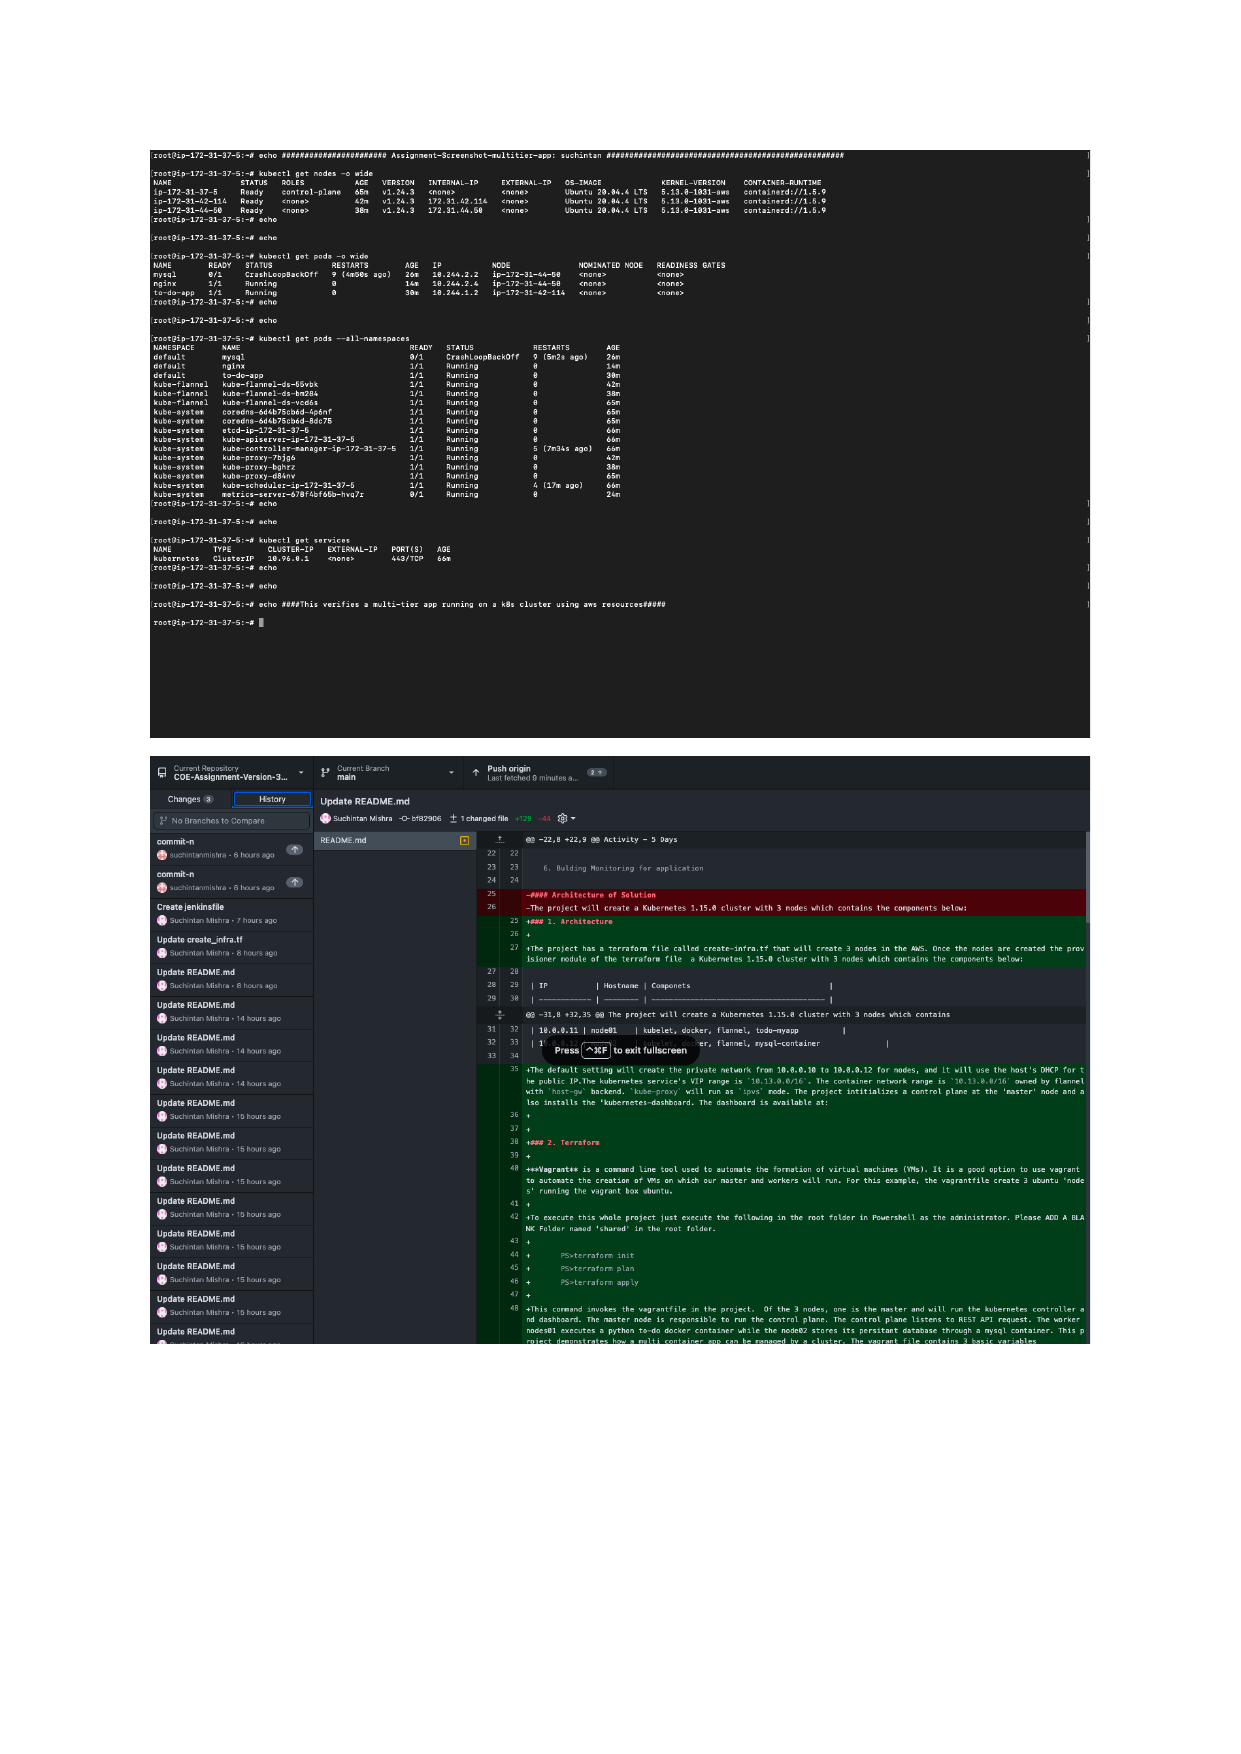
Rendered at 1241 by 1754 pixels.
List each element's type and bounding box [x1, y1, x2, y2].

picture [150, 150, 1091, 738]
picture [150, 756, 1091, 1344]
